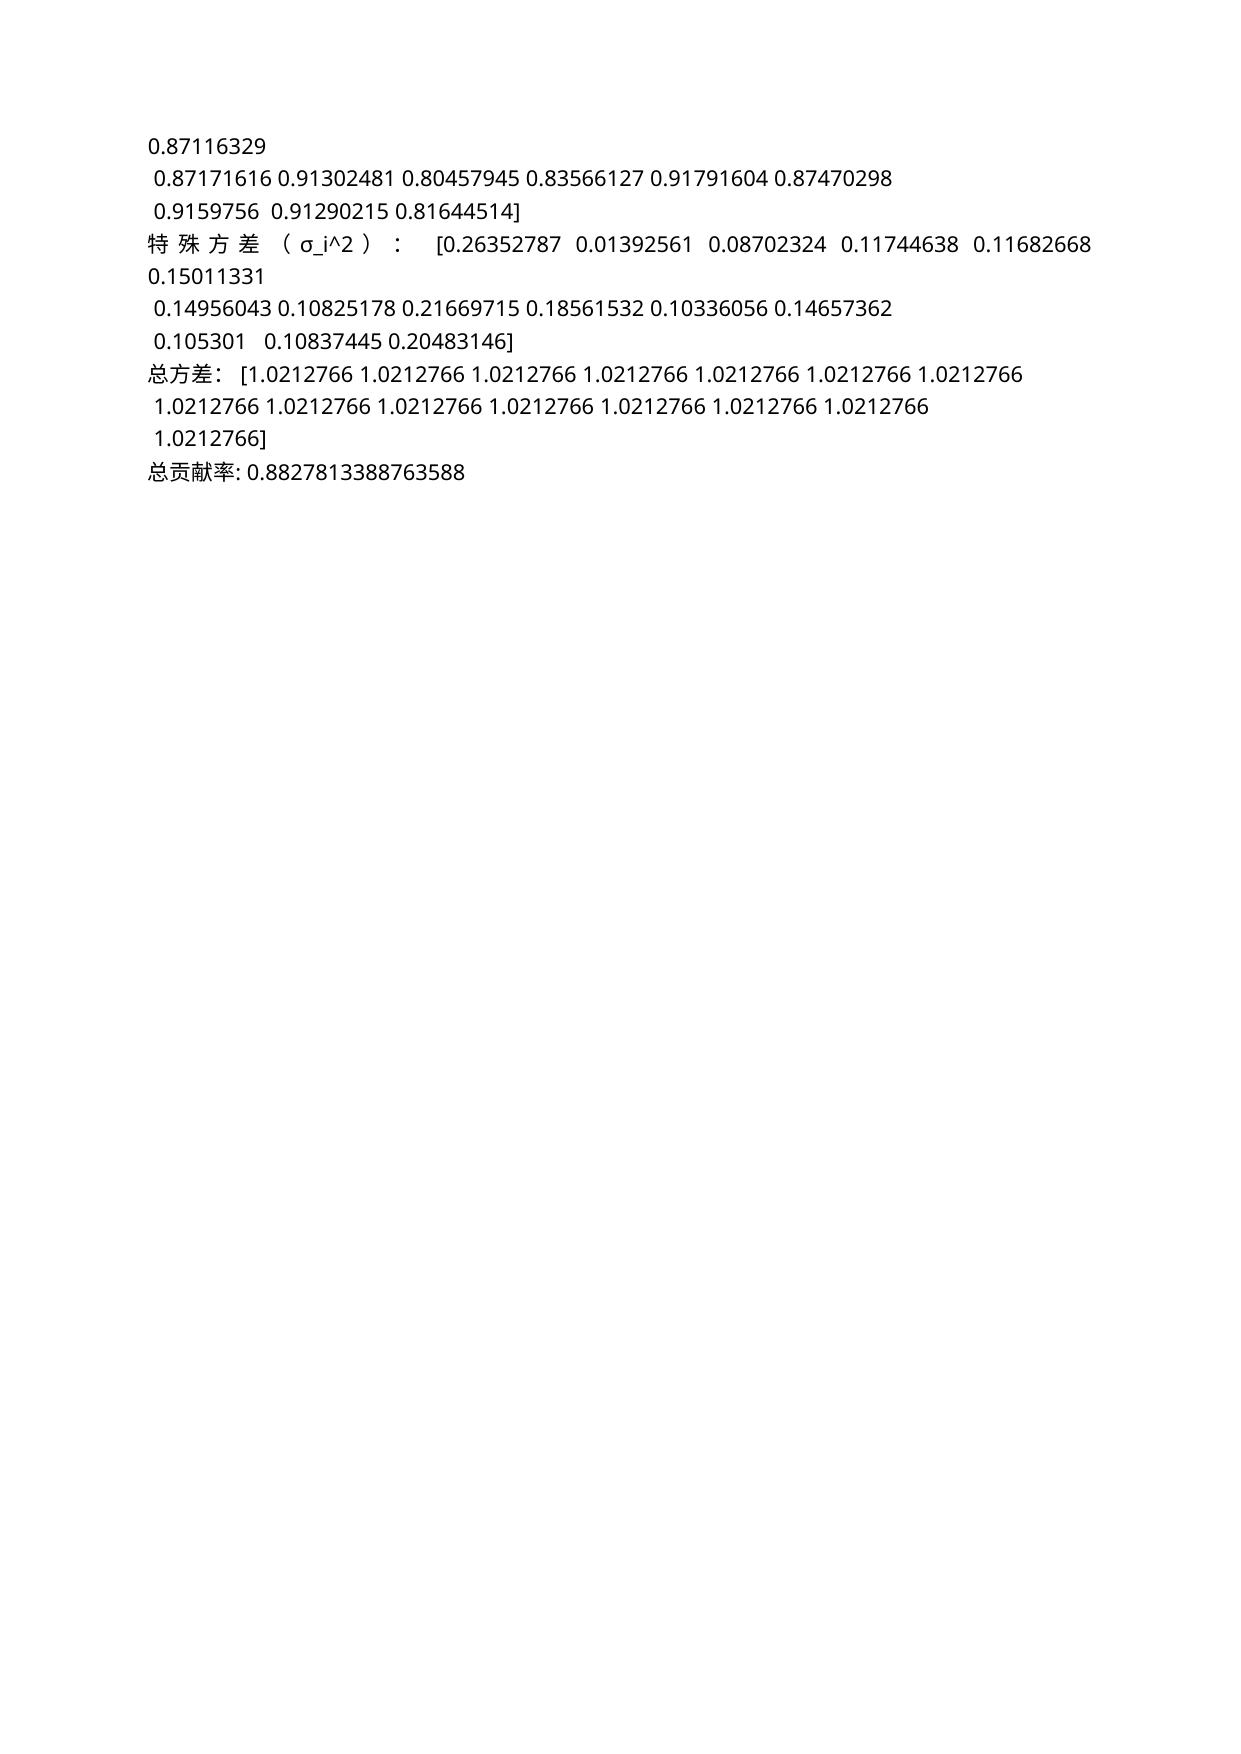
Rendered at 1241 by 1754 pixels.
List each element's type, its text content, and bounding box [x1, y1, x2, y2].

text 总贡献率: 0.8827813388763588 [148, 454, 1092, 487]
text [148, 129, 1092, 162]
text 1.0212766] [148, 422, 1092, 454]
text 特殊方差（σ_i^2）： [0.26352787 0.01392561 0.08702324 0.11744638 0.11682668 0.15011331 [148, 227, 1092, 292]
text 总方差： [1.0212766 1.0212766 1.0212766 1.0212766 1.0212766 1.0212766 1.0212766 [148, 357, 1092, 389]
text 1.0212766 1.0212766 1.0212766 1.0212766 1.0212766 1.0212766 1.0212766 [148, 389, 1092, 422]
text 0.9159756 0.91290215 0.81644514] [148, 194, 1092, 227]
text 0.14956043 0.10825178 0.21669715 0.18561532 0.10336056 0.14657362 [148, 292, 1092, 324]
text 0.105301 0.10837445 0.20483146] [148, 324, 1092, 357]
text 0.87171616 0.91302481 0.80457945 0.83566127 0.91791604 0.87470298 [148, 162, 1092, 194]
